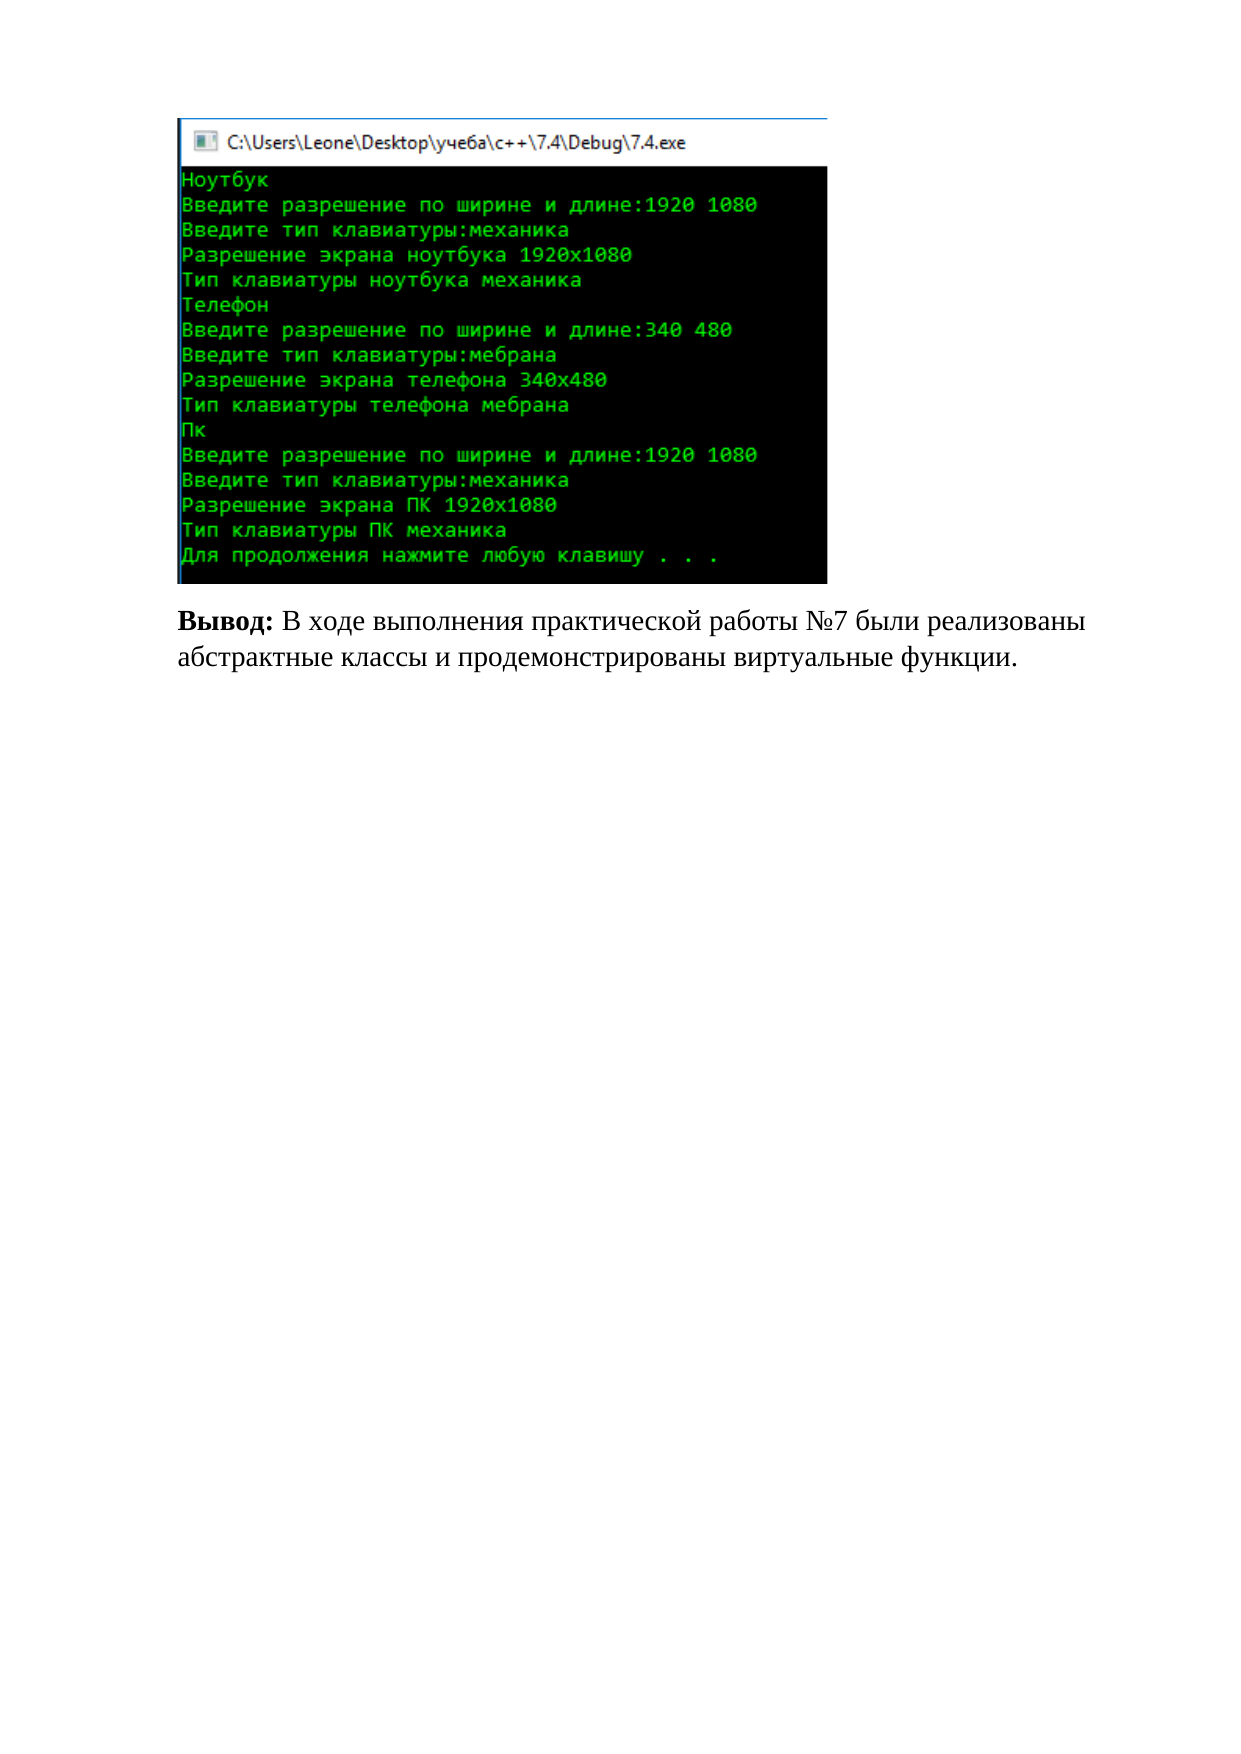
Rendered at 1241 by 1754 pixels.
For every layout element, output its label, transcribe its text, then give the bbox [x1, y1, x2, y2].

picture [177, 118, 828, 584]
text Вывод: В ходе выполнения практической работы №7 были реализованы абстрактные классы и продемонстрированы виртуальные функции. [177, 603, 1152, 672]
